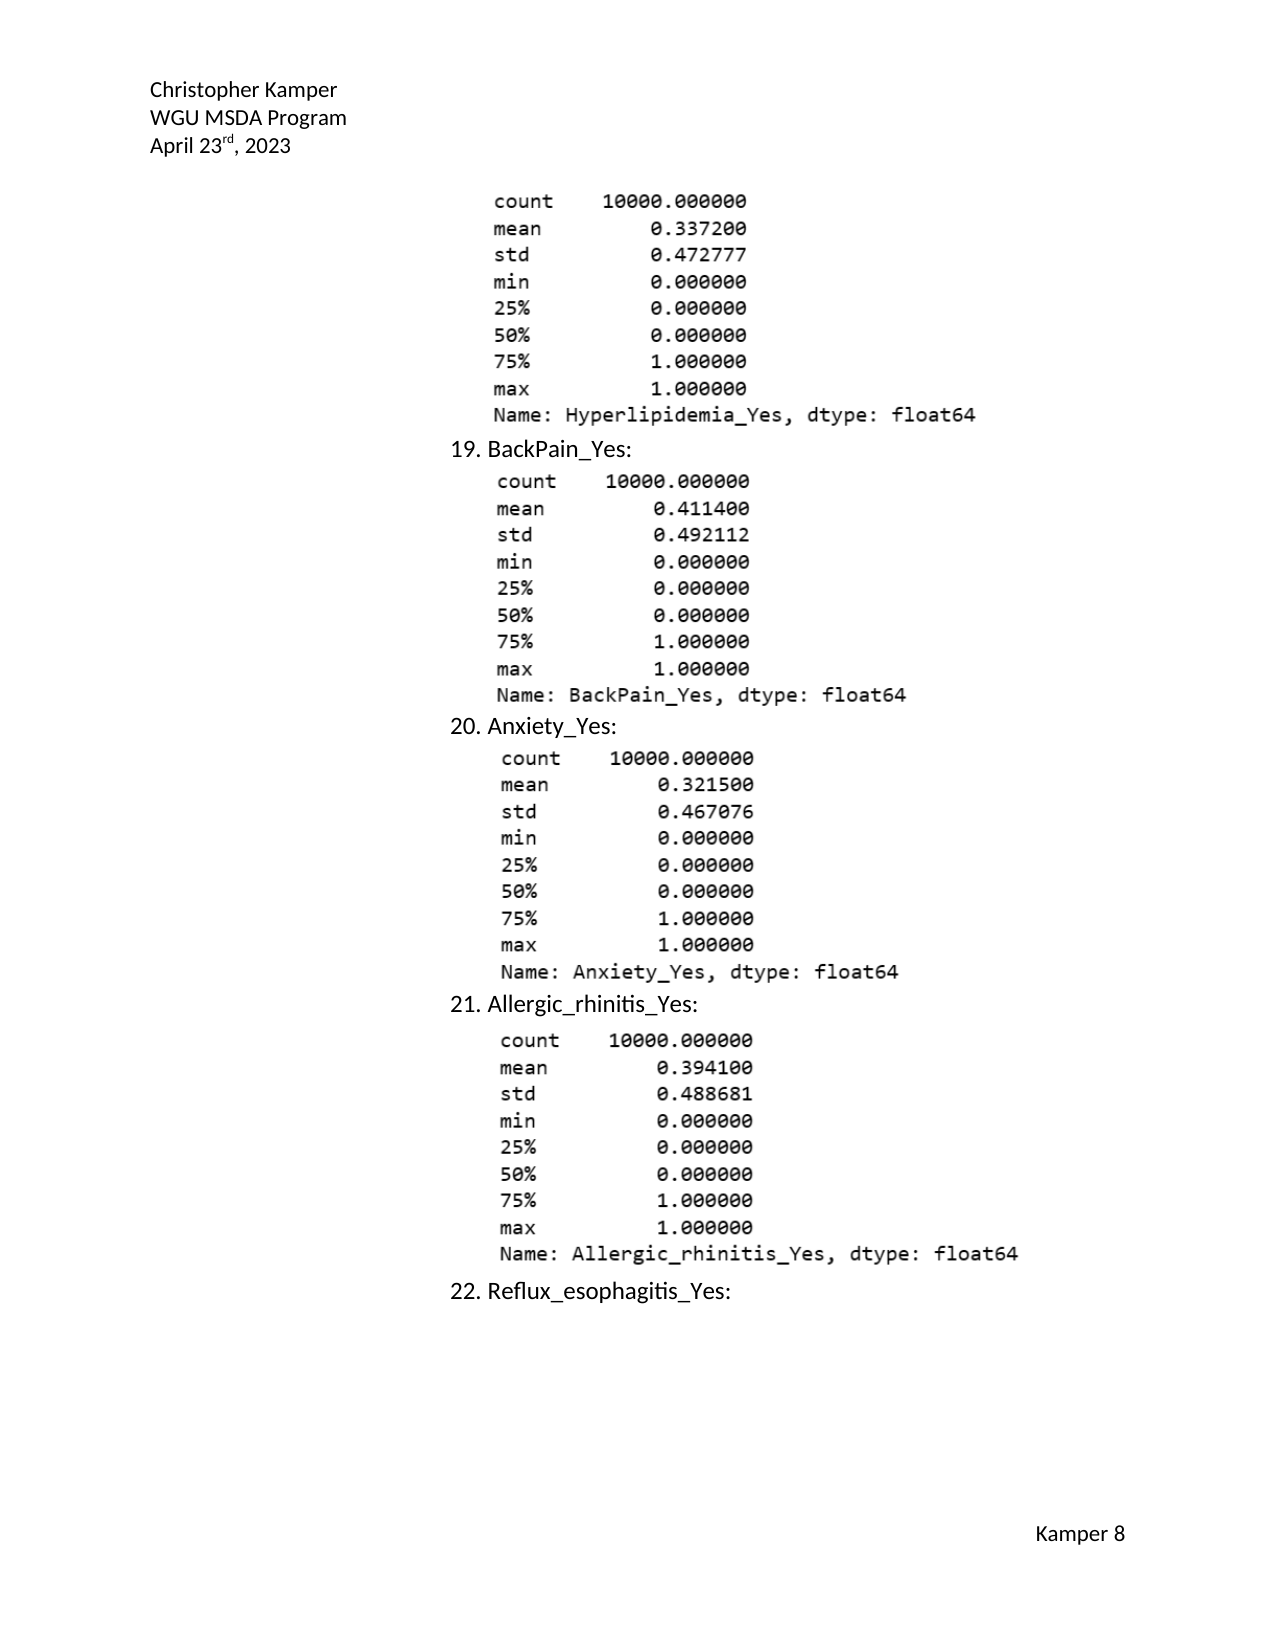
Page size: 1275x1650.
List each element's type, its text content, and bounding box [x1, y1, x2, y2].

picture [487, 742, 914, 987]
picture [487, 1021, 1030, 1273]
list Allergic_rhinitis_Yes: [450, 989, 1125, 1019]
list Reflux_esophagitis_Yes: [450, 1275, 1125, 1305]
list BackPain_Yes: [450, 433, 1125, 463]
picture [487, 187, 982, 431]
list Anxiety_Yes: [450, 710, 1125, 740]
picture [487, 466, 919, 708]
